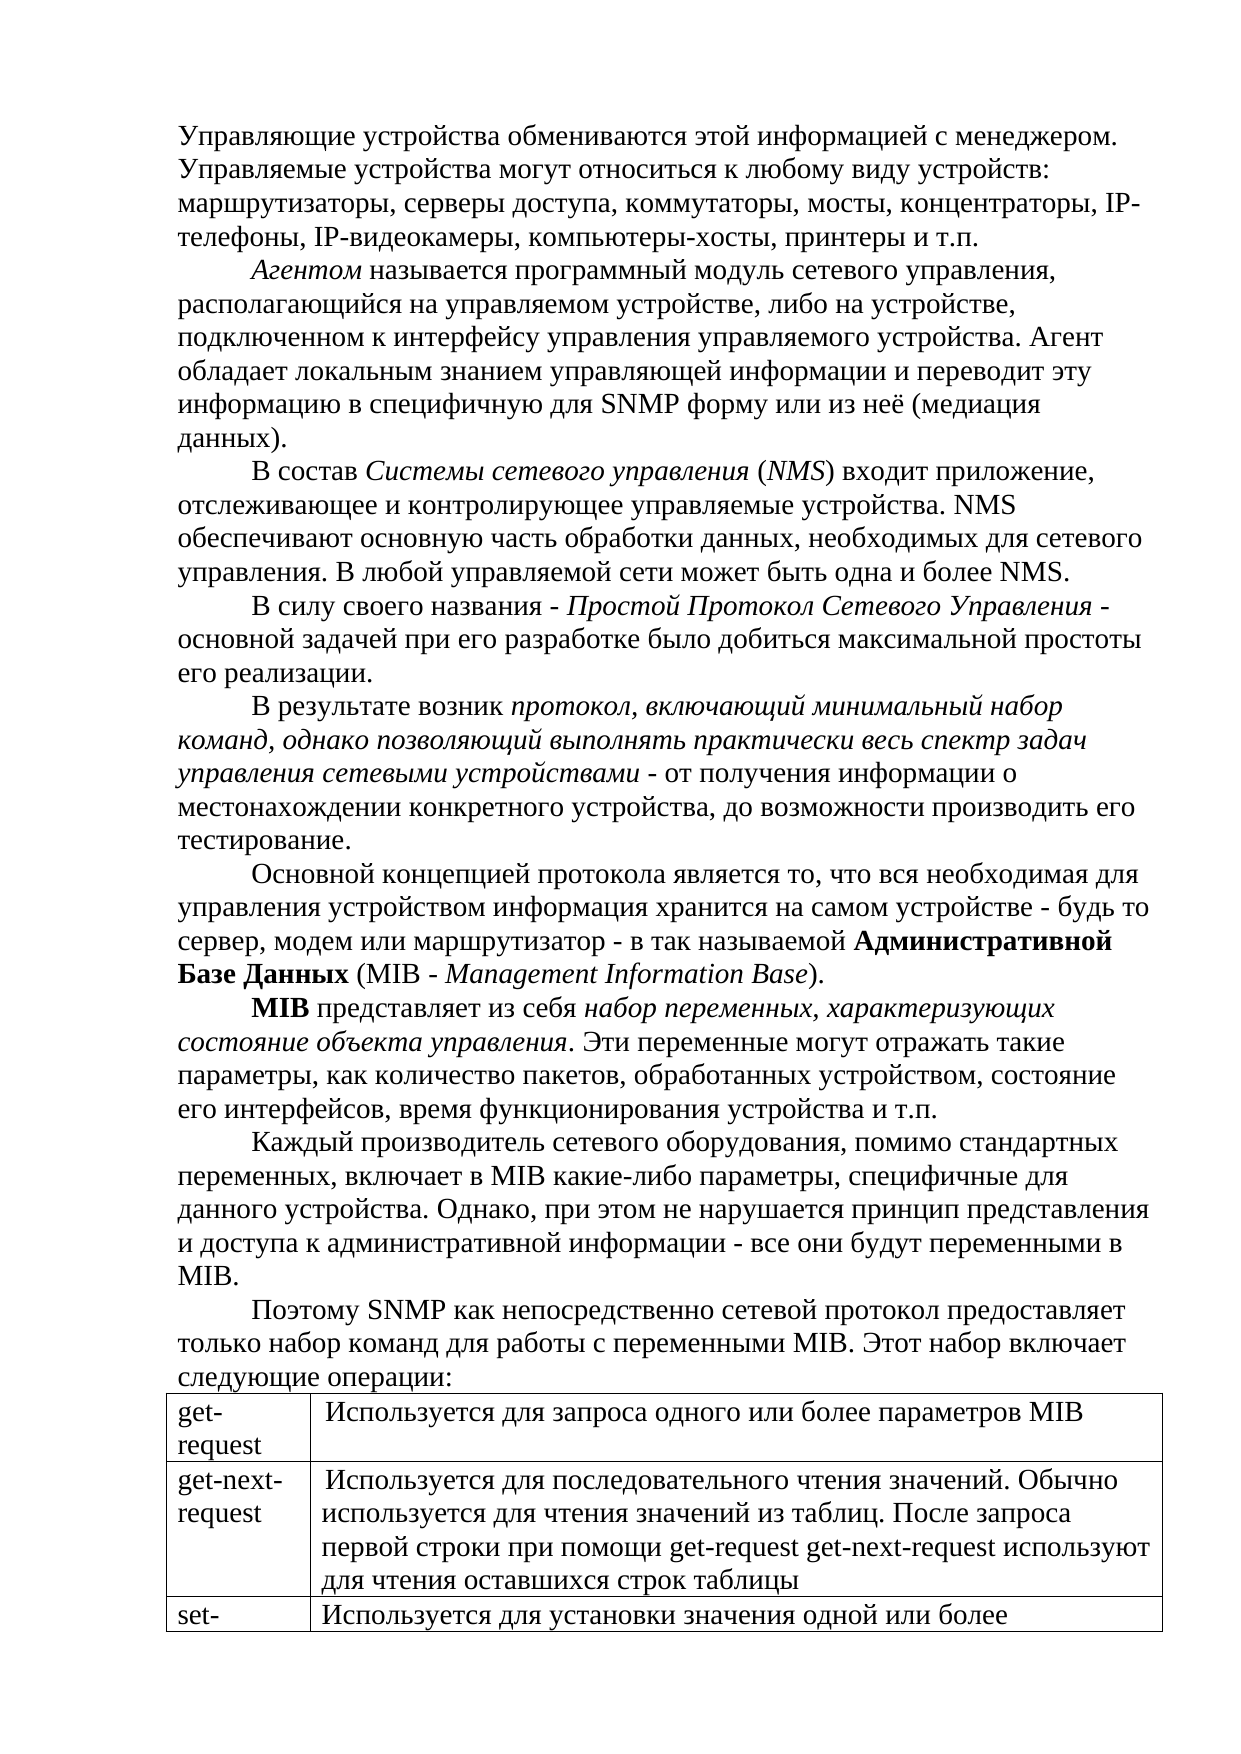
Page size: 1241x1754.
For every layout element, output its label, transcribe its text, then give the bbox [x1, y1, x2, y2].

table_header get-request [167, 1394, 310, 1461]
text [177, 118, 1152, 252]
table_header Используется для запроса одного или более параметров MIB [311, 1394, 1162, 1461]
table_cell get-next-request [167, 1462, 310, 1596]
text Агентом называется программный модуль сетевого управления, располагающийся на управляемом устройстве, либо на устройстве, подключенном к интерфейсу управления управляемого устройства. Агент обладает локальным знанием управляющей информации и переводит эту информацию в специфичную для SNMP форму или из неё (медиация данных). [177, 252, 1152, 453]
text В состав Системы сетевого управления (NMS) входит приложение, отслеживающее и контролирующее управляемые устройства. NMS обеспечивают основную часть обработки данных, необходимых для сетевого управления. В любой управляемой сети может быть одна и более NMS. [177, 453, 1152, 588]
text В силу своего названия - Простой Протокол Сетевого Управления - основной задачей при его разработке было добиться максимальной простоты его реализации. [177, 588, 1152, 688]
table_cell set-request [167, 1597, 310, 1631]
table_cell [311, 1597, 1162, 1631]
text MIB представляет из себя набор переменных, характеризующих состояние объекта управления. Эти переменные могут отражать такие параметры, как количество пакетов, обработанных устройством, состояние его интерфейсов, время функционирования устройства и т.п. [177, 990, 1152, 1124]
table_cell Используется для последовательного чтения значений. Обычно используется для чтения значений из таблиц. После запроса первой строки при помощи get-request get-next-request используют для чтения оставшихся строк таблицы [311, 1462, 1162, 1596]
text Поэтому SNMP как непосредственно сетевой протокол предоставляет только набор команд для работы с переменными MIB. Этот набор включает следующие операции: [177, 1292, 1152, 1393]
text Основной концепцией протокола является то, что вся необходимая для управления устройством информация хранится на самом устройстве - будь то сервер, модем или маршрутизатор - в так называемой Административной Базе Данных (MIB - Management Information Base). [177, 856, 1152, 990]
text В результате возник протокол, включающий минимальный набор команд, однако позволяющий выполнять практически весь спектр задач управления сетевыми устройствами - от получения информации о местонахождении конкретного устройства, до возможности производить его тестирование. [177, 688, 1152, 856]
text Каждый производитель сетевого оборудования, помимо стандартных переменных, включает в MIB какие-либо параметры, специфичные для данного устройства. Однако, при этом не нарушается принцип представления и доступа к административной информации - все они будут переменными в MIB. [177, 1124, 1152, 1292]
